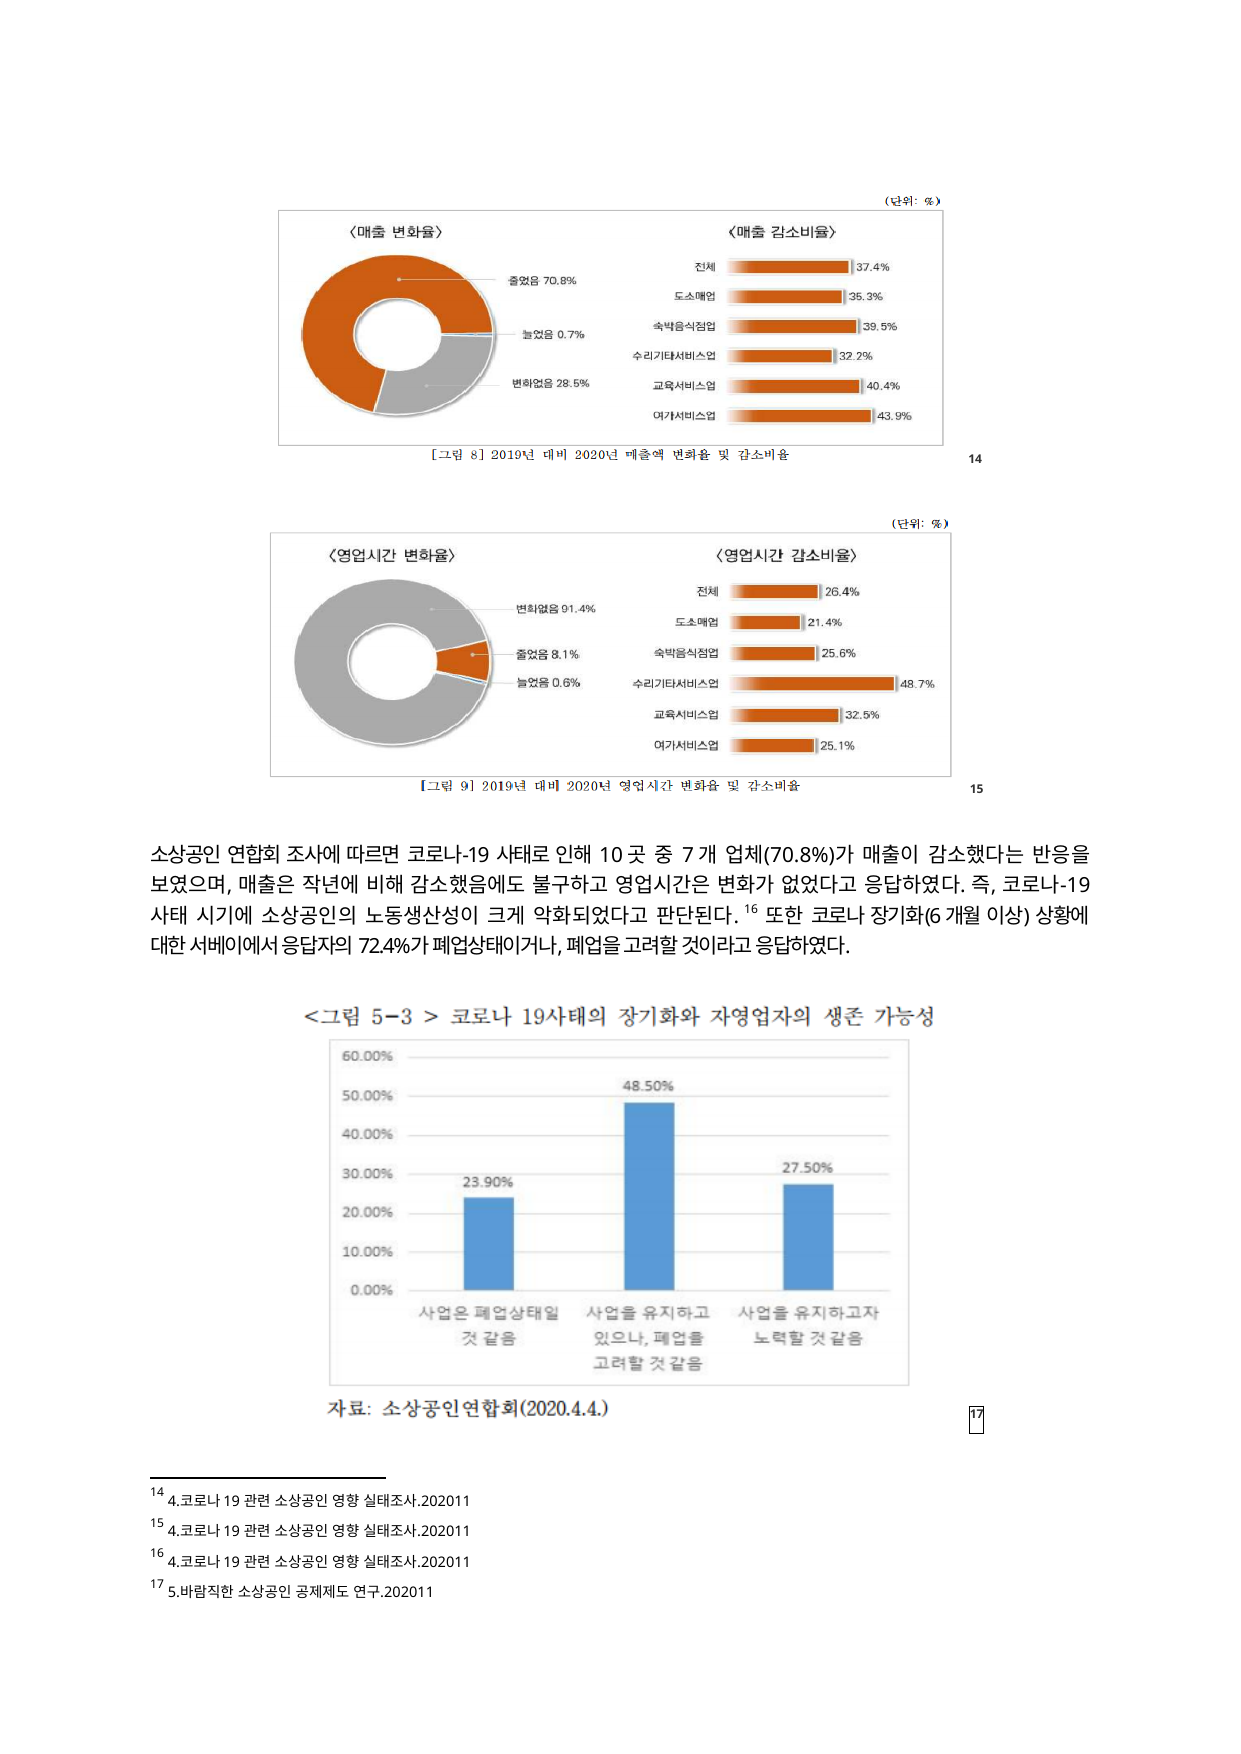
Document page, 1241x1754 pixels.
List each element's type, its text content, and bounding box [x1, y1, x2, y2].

picture [256, 988, 969, 1428]
picture [258, 177, 969, 473]
text 소상공인 연합회 조사에 따르면 코로나-19 사태로 인해 10곳 중 7개 업체(70.8%)가 매출이 감소했다는 반응을 보였으며, 매출은 작년에 비해 감소했음에도 불구하고 영업시간은 변화가 없었다고 응답하였다. 즉, 코로나-19 사태 시기에 소상공인의 노동생산성이 크게 악화되었다고 판단된다. 또한 코로나 장기화(6개월 이상) 상황에 대한 서베이에서 응답자의 72.4%가 폐업상태이거나, 폐업을 고려할 것이라고 응답하였다. [150, 838, 1090, 959]
picture [257, 507, 970, 803]
